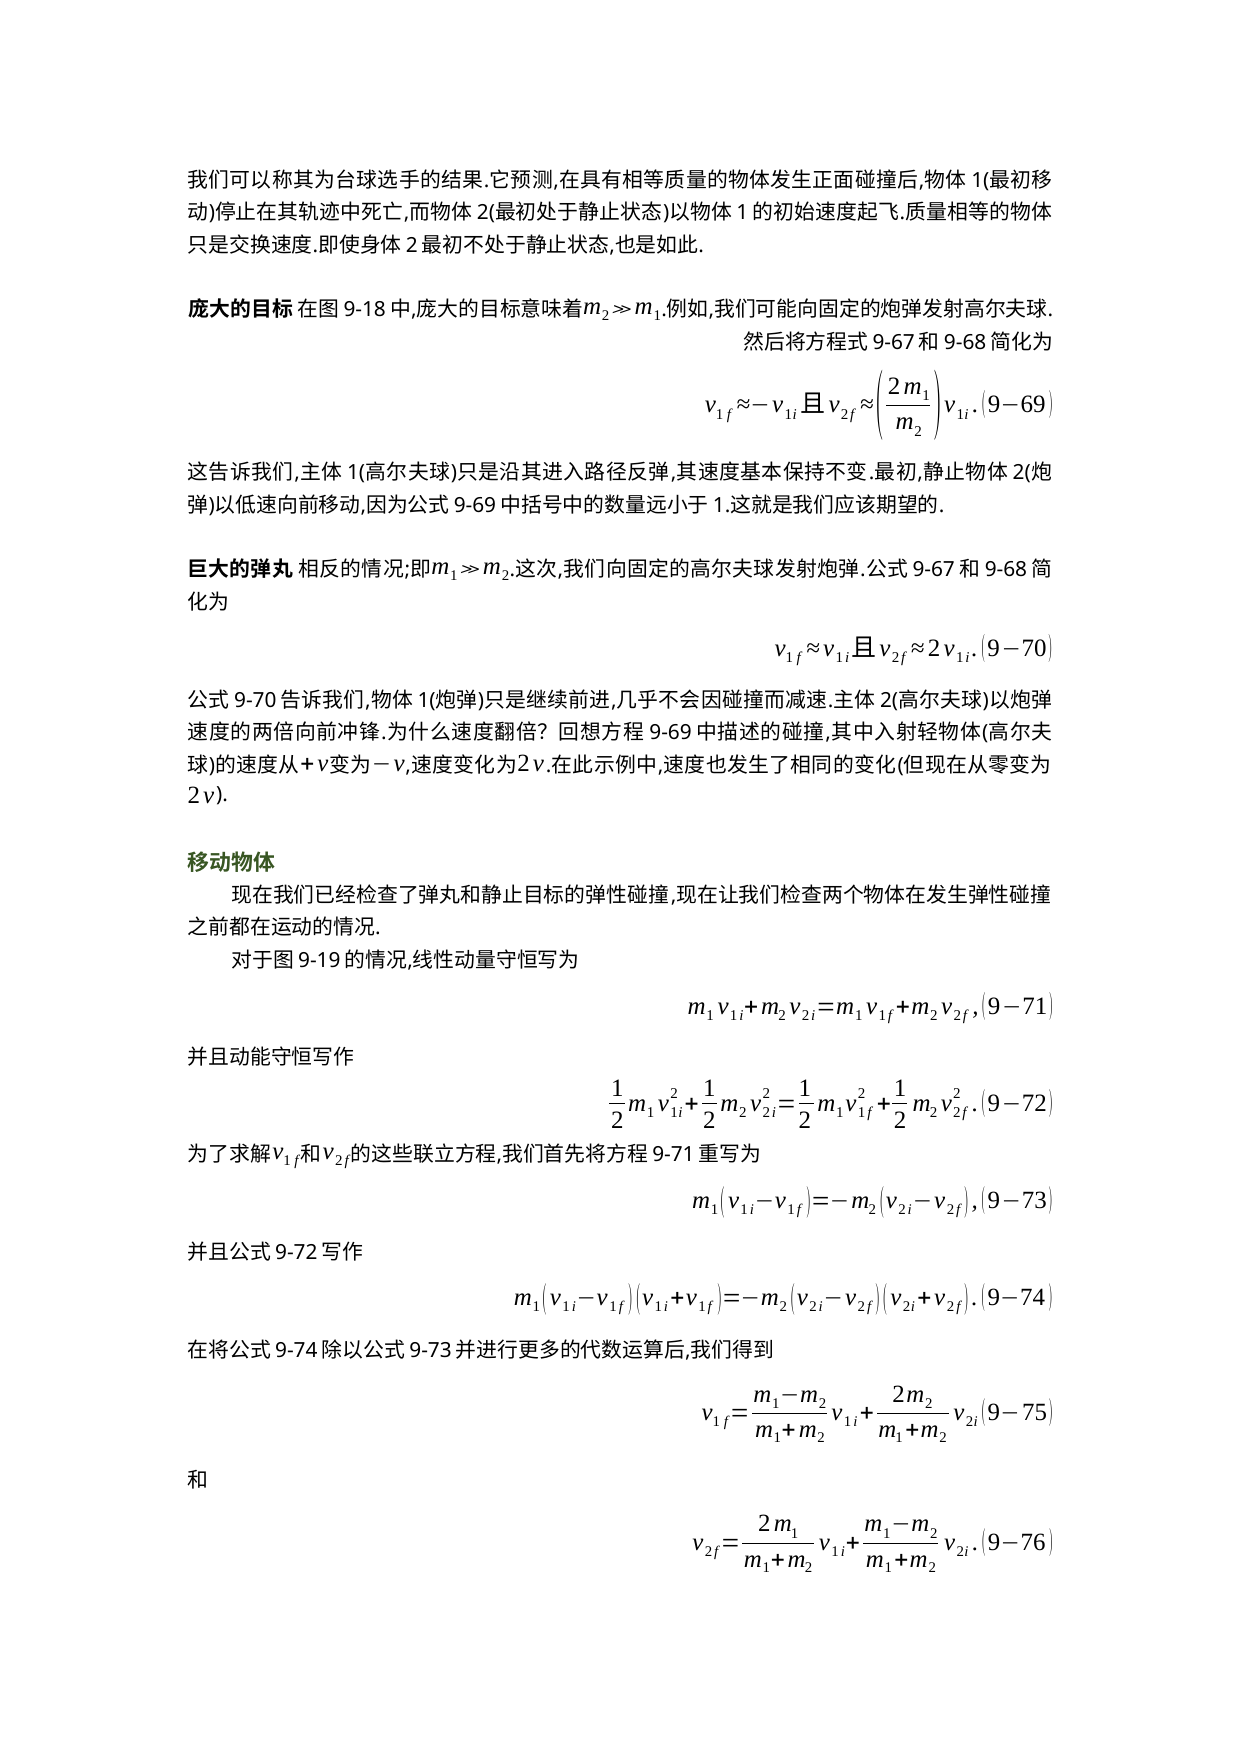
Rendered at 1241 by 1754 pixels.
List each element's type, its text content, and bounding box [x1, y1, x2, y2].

text 庞大的目标 在图9-18中,庞大的目标意味着.例如,我们可能向固定的炮弹发射高尔夫球.然后将方程式9-67和9-68简化为 [187, 292, 1053, 454]
text 公式9-70告诉我们,物体1(炮弹)只是继续前进,几乎不会因碰撞而减速.主体2(高尔夫球)以炮弹速度的两倍向前冲锋.为什么速度翻倍？回想方程9-69中描述的碰撞,其中入射轻物体(高尔夫球)的速度从变为,速度变化为.在此示例中,速度也发生了相同的变化(但现在从零变为). [187, 682, 1053, 812]
text 和 [187, 1462, 1053, 1494]
text 这告诉我们,主体1(高尔夫球)只是沿其进入路径反弹,其速度基本保持不变.最初,静止物体2(炮弹)以低速向前移动,因为公式9-69中括号中的数量远小于1.这就是我们应该期望的. [187, 454, 1053, 519]
text 在将公式9-74除以公式9-73并进行更多的代数运算后,我们得到 [187, 1332, 1053, 1364]
text 巨大的弹丸 相反的情况;即.这次,我们向固定的高尔夫球发射炮弹.公式9-67和9-68简化为 [187, 552, 1053, 617]
text 现在我们已经检查了弹丸和静止目标的弹性碰撞,现在让我们检查两个物体在发生弹性碰撞之前都在运动的情况. [187, 877, 1053, 942]
text 并且公式9-72写作 [187, 1234, 1053, 1267]
text 我们可以称其为台球选手的结果.它预测,在具有相等质量的物体发生正面碰撞后,物体1(最初移动)停止在其轨迹中死亡,而物体2(最初处于静止状态)以物体1的初始速度起飞.质量相等的物体只是交换速度.即使身体2最初不处于静止状态,也是如此. [187, 162, 1053, 259]
text 对于图9-19的情况,线性动量守恒写为 [187, 942, 1053, 974]
text 为了求解和的这些联立方程,我们首先将方程9-71重写为 [187, 1137, 1053, 1169]
text 移动物体 [187, 844, 1053, 877]
text 并且动能守恒写作 [187, 1039, 1053, 1072]
